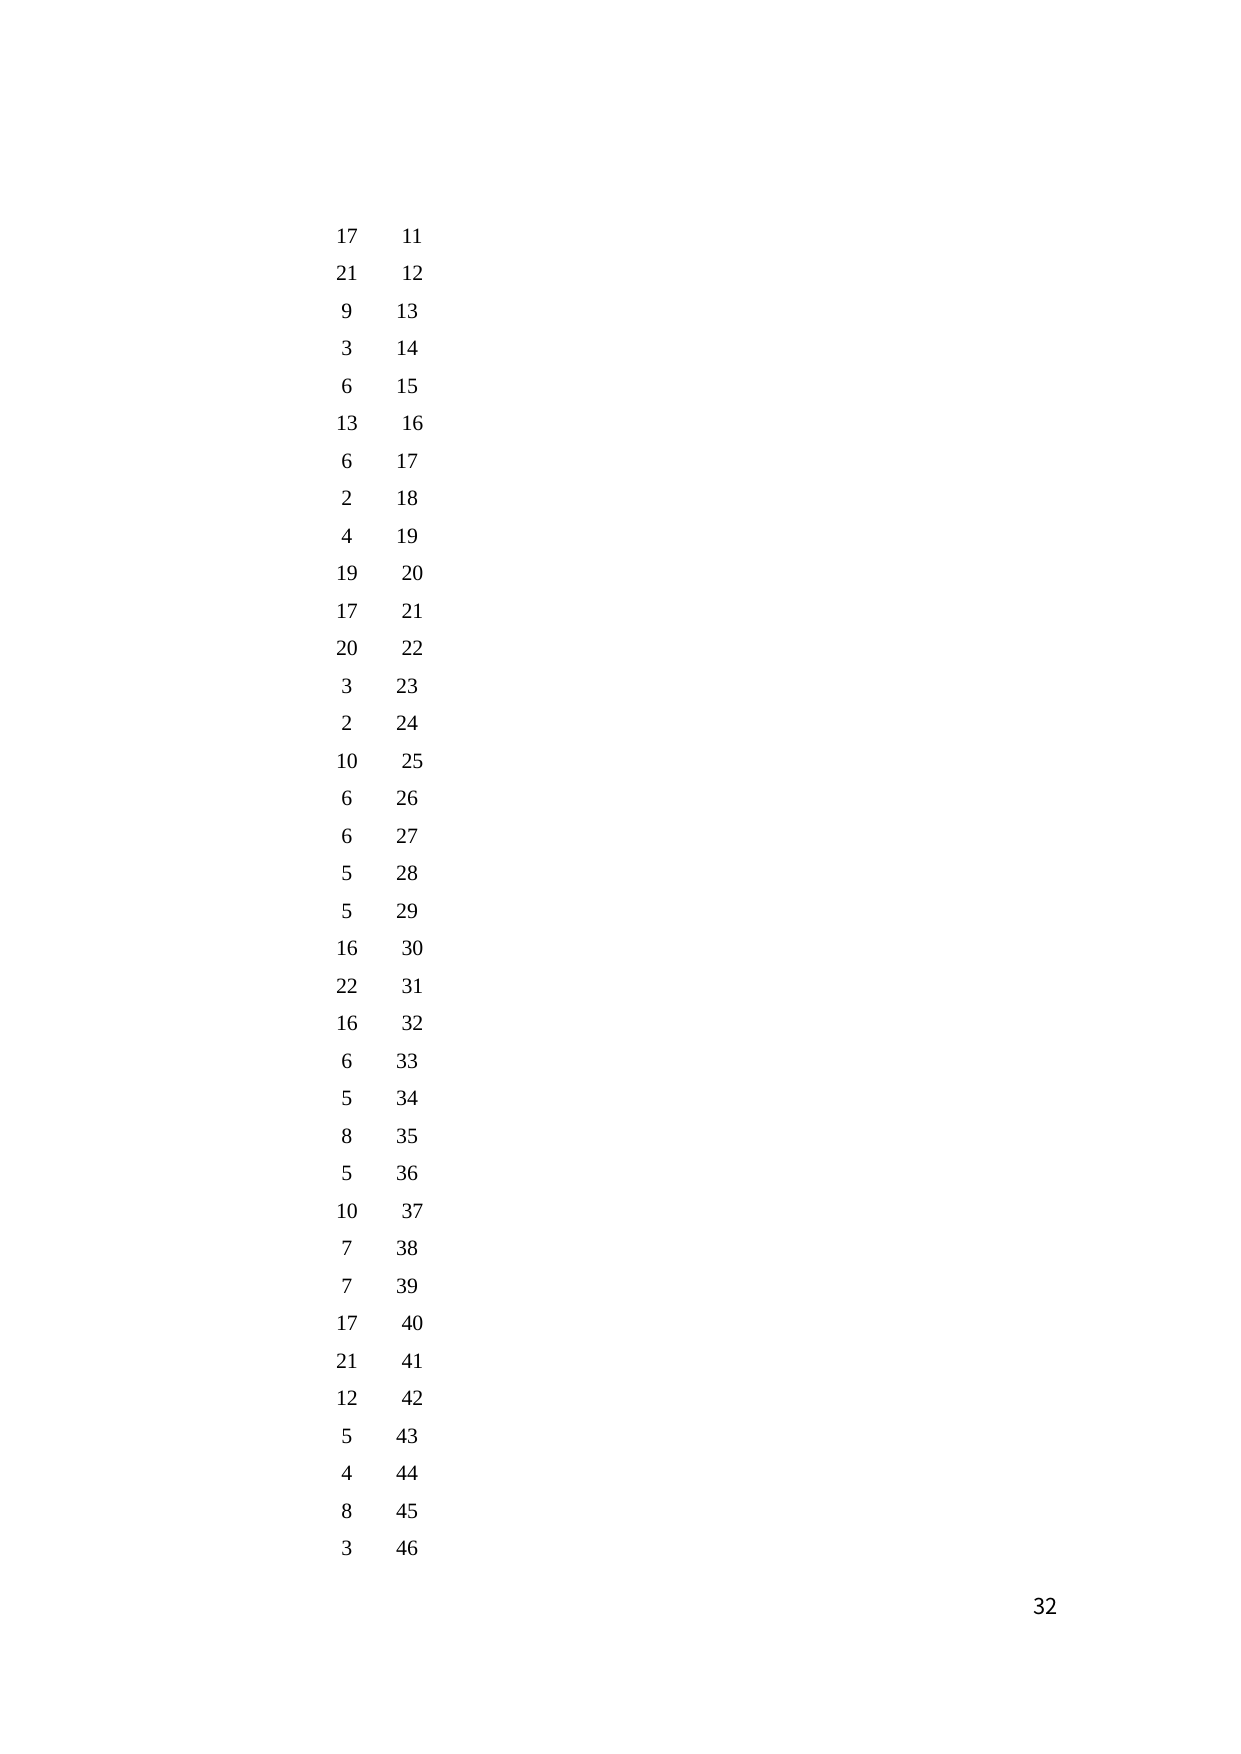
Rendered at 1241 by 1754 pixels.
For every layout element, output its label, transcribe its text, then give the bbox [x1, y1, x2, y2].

text 16 32 [183, 1004, 1058, 1042]
text 6 17 [183, 442, 1058, 479]
text 4 19 [183, 517, 1058, 554]
text 19 20 [183, 554, 1058, 592]
text 17 11 [183, 217, 1058, 254]
text 10 25 [183, 742, 1058, 779]
text 20 22 [183, 629, 1058, 667]
text 4 44 [183, 1454, 1058, 1492]
text 6 27 [183, 817, 1058, 854]
text 13 16 [183, 404, 1058, 442]
text 6 15 [183, 367, 1058, 404]
text 21 41 [183, 1342, 1058, 1379]
text 8 35 [183, 1117, 1058, 1154]
text 6 33 [183, 1042, 1058, 1079]
text 3 23 [183, 667, 1058, 704]
text 5 28 [183, 854, 1058, 892]
text 16 30 [183, 929, 1058, 967]
text 5 43 [183, 1417, 1058, 1454]
text 8 45 [183, 1492, 1058, 1529]
text 5 36 [183, 1154, 1058, 1192]
text 6 26 [183, 779, 1058, 817]
text 5 29 [183, 892, 1058, 929]
text 17 21 [183, 592, 1058, 629]
text 2 18 [183, 479, 1058, 517]
text 9 13 [183, 292, 1058, 329]
text 17 40 [183, 1304, 1058, 1342]
text 7 38 [183, 1229, 1058, 1267]
text 21 12 [183, 254, 1058, 292]
text 22 31 [183, 967, 1058, 1004]
text 5 34 [183, 1079, 1058, 1117]
text 3 14 [183, 329, 1058, 367]
text 7 39 [183, 1267, 1058, 1304]
text 2 24 [183, 704, 1058, 742]
text 3 46 [183, 1529, 1058, 1567]
text 12 42 [183, 1379, 1058, 1417]
text 10 37 [183, 1192, 1058, 1229]
